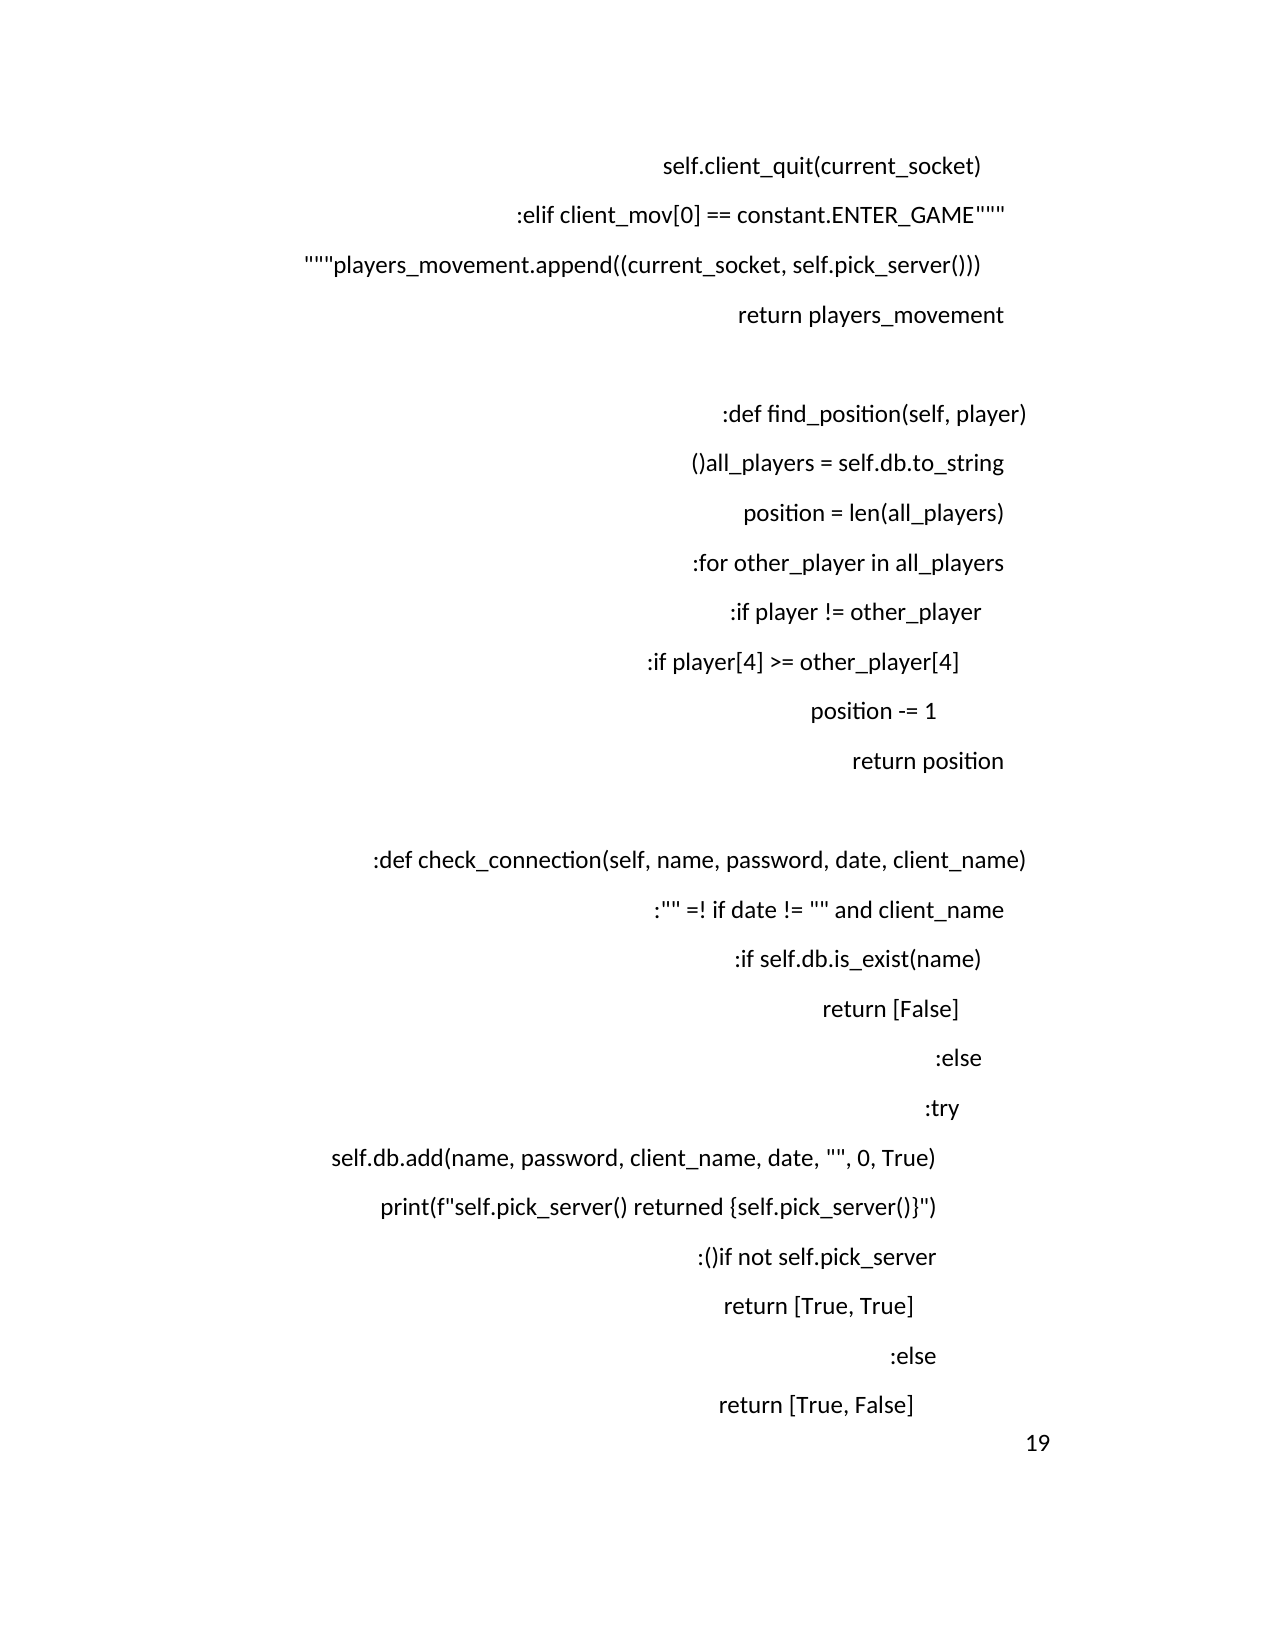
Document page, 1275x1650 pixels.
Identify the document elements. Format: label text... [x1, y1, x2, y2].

text def find_position(self, player): [150, 398, 1050, 428]
text if player[4] >= other_player[4]: [150, 646, 1050, 676]
text print(f"self.pick_server() returned {self.pick_server()}") [150, 1191, 1050, 1222]
text try: [150, 1092, 1050, 1123]
text return position [150, 745, 1050, 776]
text return players_movement [150, 299, 1050, 329]
text if not self.pick_server(): [150, 1241, 1050, 1271]
text else: [150, 1042, 1050, 1073]
text for other_player in all_players: [150, 547, 1050, 577]
text if date != "" and client_name != "": [150, 894, 1050, 924]
text self.db.add(name, password, client_name, date, "", 0, True) [150, 1142, 1050, 1172]
text """elif client_mov[0] == constant.ENTER_GAME: [150, 199, 1050, 230]
text else: [150, 1340, 1050, 1371]
text position = len(all_players) [150, 497, 1050, 528]
text players_movement.append((current_socket, self.pick_server()))""" [150, 249, 1050, 280]
text return [True, False] [150, 1389, 1050, 1420]
text position -= 1 [150, 695, 1050, 726]
text all_players = self.db.to_string() [150, 447, 1050, 478]
text return [False] [150, 993, 1050, 1023]
text if self.db.is_exist(name): [150, 943, 1050, 974]
text self.client_quit(current_socket) [150, 150, 1050, 181]
text def check_connection(self, name, password, date, client_name): [150, 844, 1050, 875]
text return [True, True] [150, 1290, 1050, 1321]
text if player != other_player: [150, 596, 1050, 627]
